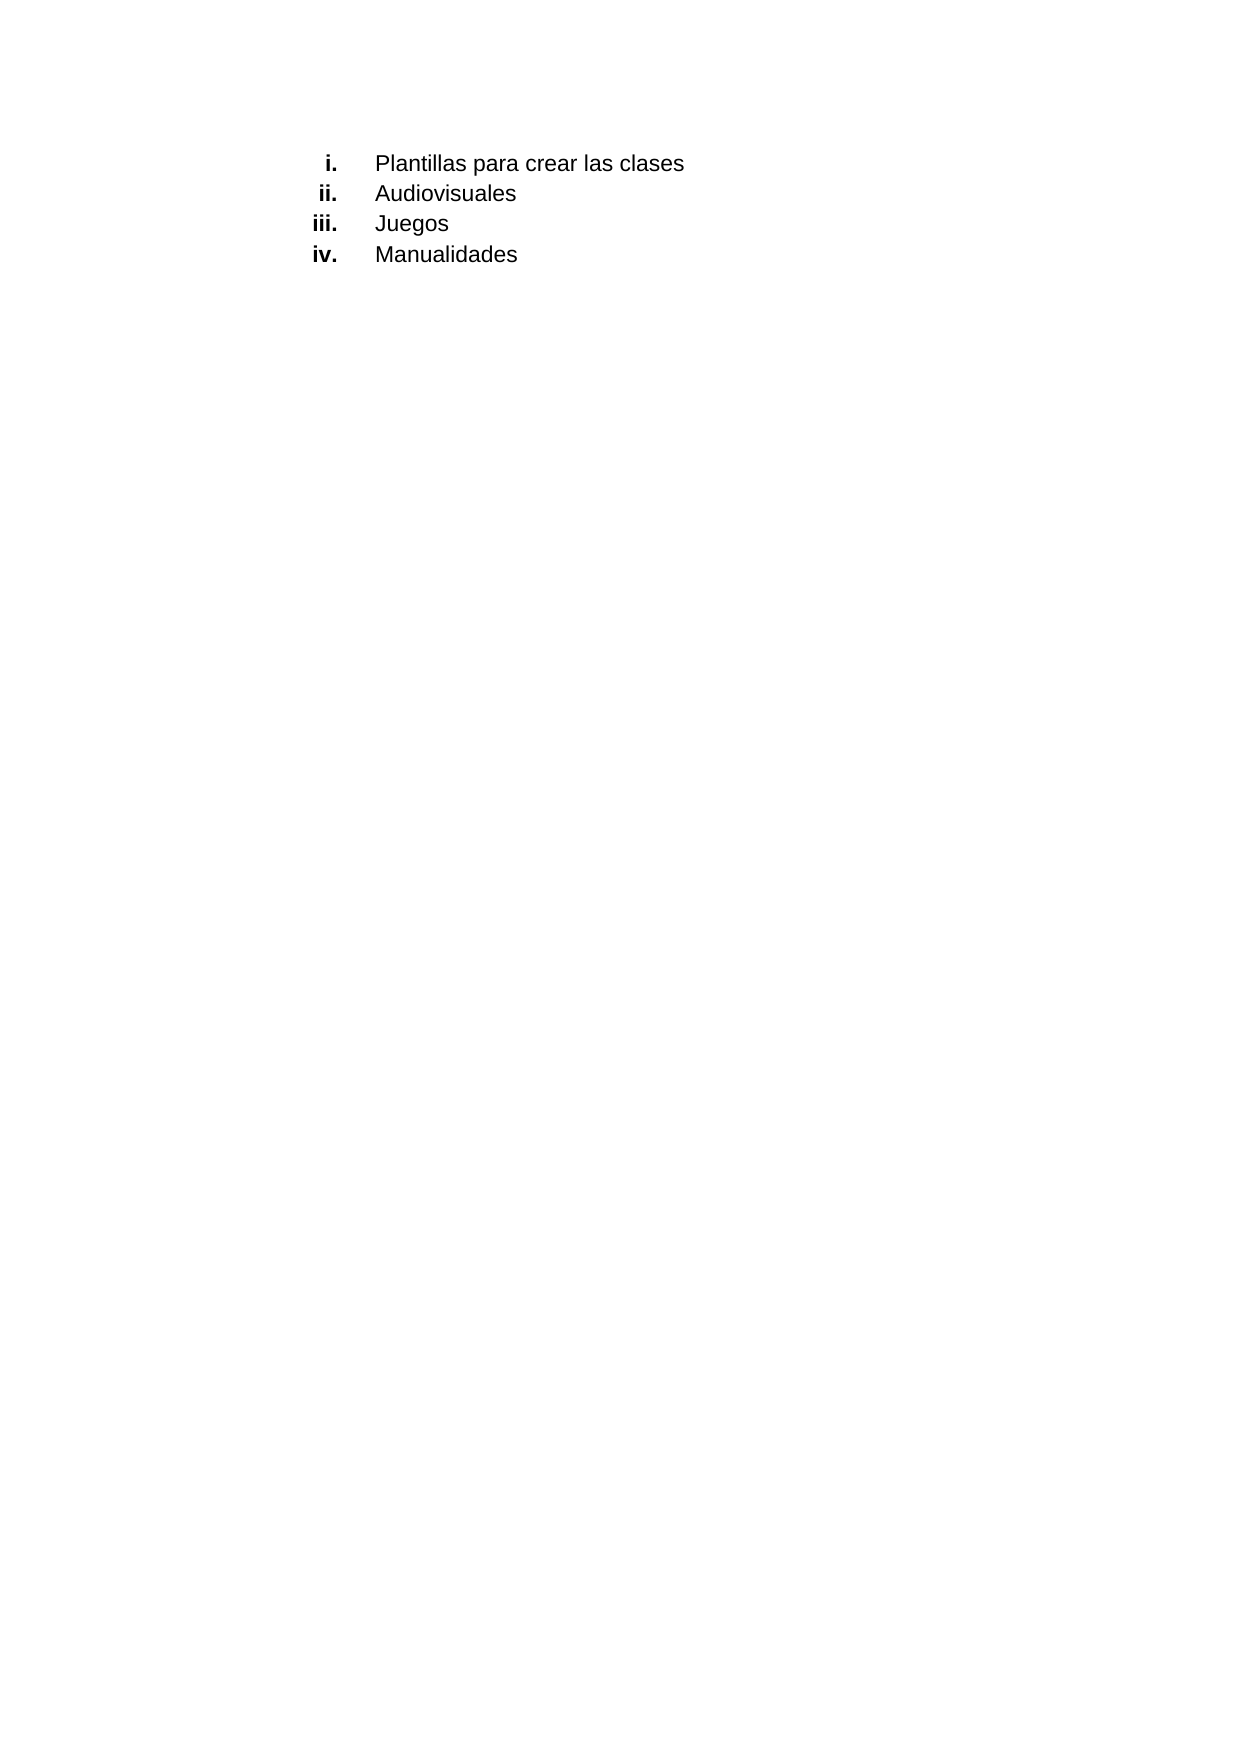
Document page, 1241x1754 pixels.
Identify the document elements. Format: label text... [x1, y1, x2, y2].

list Manualidades [337, 241, 1090, 267]
list Plantillas para crear las clases [337, 150, 1090, 176]
list Audiovisuales [337, 180, 1090, 207]
list Juegos [337, 210, 1090, 237]
